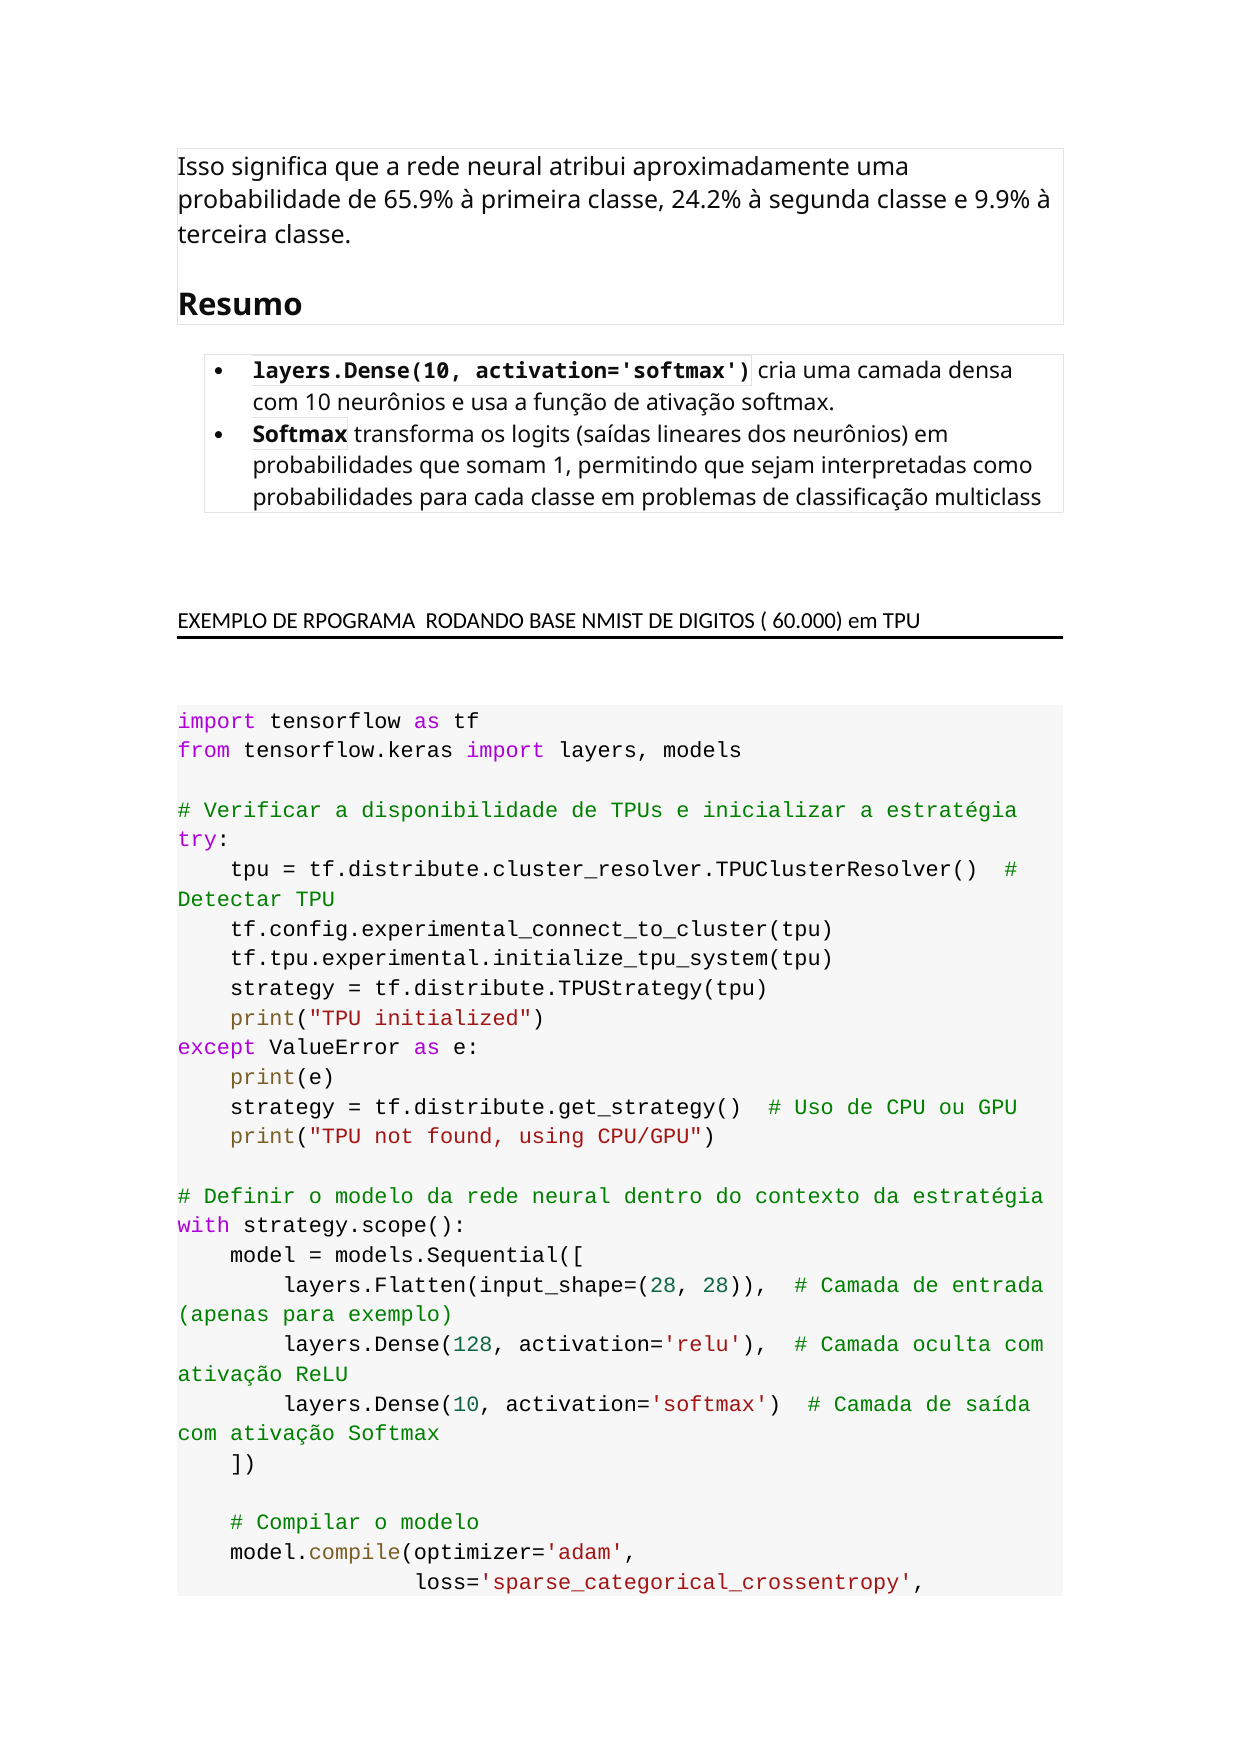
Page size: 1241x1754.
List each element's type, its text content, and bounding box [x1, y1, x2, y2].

text from tensorflow.keras import layers, models [177, 735, 1063, 764]
text except ValueError as e: [177, 1032, 1063, 1061]
text import tensorflow as tf [177, 705, 1063, 735]
text layers.Dense(128, activation='relu'), # Camada oculta com ativação ReLU [177, 1328, 1063, 1388]
text EXEMPLO DE RPOGRAMA RODANDO BASE NMIST DE DIGITOS ( 60.000) em TPU [177, 606, 1063, 636]
list Softmax transforma os logits (saídas lineares dos neurônios) em probabilidades que somam 1, permitindo que sejam interpretadas como probabilidades para cada classe em problemas de classificação multiclass [205, 416, 1063, 512]
text layers.Dense(10, activation='softmax') # Camada de saída com ativação Softmax [177, 1388, 1063, 1447]
text tf.tpu.experimental.initialize_tpu_system(tpu) [177, 942, 1063, 972]
text ]) [177, 1447, 1063, 1477]
text print("TPU not found, using CPU/GPU") [177, 1121, 1063, 1150]
text print(e) [177, 1061, 1063, 1091]
list layers.Dense(10, activation='softmax') cria uma camada densa com 10 neurônios e usa a função de ativação softmax. [205, 355, 1063, 416]
text model.compile(optimizer='adam', [177, 1536, 1063, 1566]
text strategy = tf.distribute.get_strategy() # Uso de CPU ou GPU [177, 1091, 1063, 1121]
text layers.Flatten(input_shape=(28, 28)), # Camada de entrada (apenas para exemplo) [177, 1269, 1063, 1328]
text loss='sparse_categorical_crossentropy', [177, 1566, 1063, 1596]
text Isso significa que a rede neural atribui aproximadamente uma probabilidade de 65.9% à primeira classe, 24.2% à segunda classe e 9.9% à terceira classe. [178, 149, 1063, 250]
text # Compilar o modelo [177, 1507, 1063, 1536]
subtitle Resumo [178, 281, 1063, 324]
text try: [177, 824, 1063, 853]
text strategy = tf.distribute.TPUStrategy(tpu) [177, 972, 1063, 1002]
text tpu = tf.distribute.cluster_resolver.TPUClusterResolver() # Detectar TPU [177, 853, 1063, 913]
text # Verificar a disponibilidade de TPUs e inicializar a estratégia [177, 794, 1063, 824]
text tf.config.experimental_connect_to_cluster(tpu) [177, 913, 1063, 942]
text print("TPU initialized") [177, 1002, 1063, 1032]
text with strategy.scope(): [177, 1210, 1063, 1239]
text model = models.Sequential([ [177, 1239, 1063, 1269]
text # Definir o modelo da rede neural dentro do contexto da estratégia [177, 1180, 1063, 1210]
